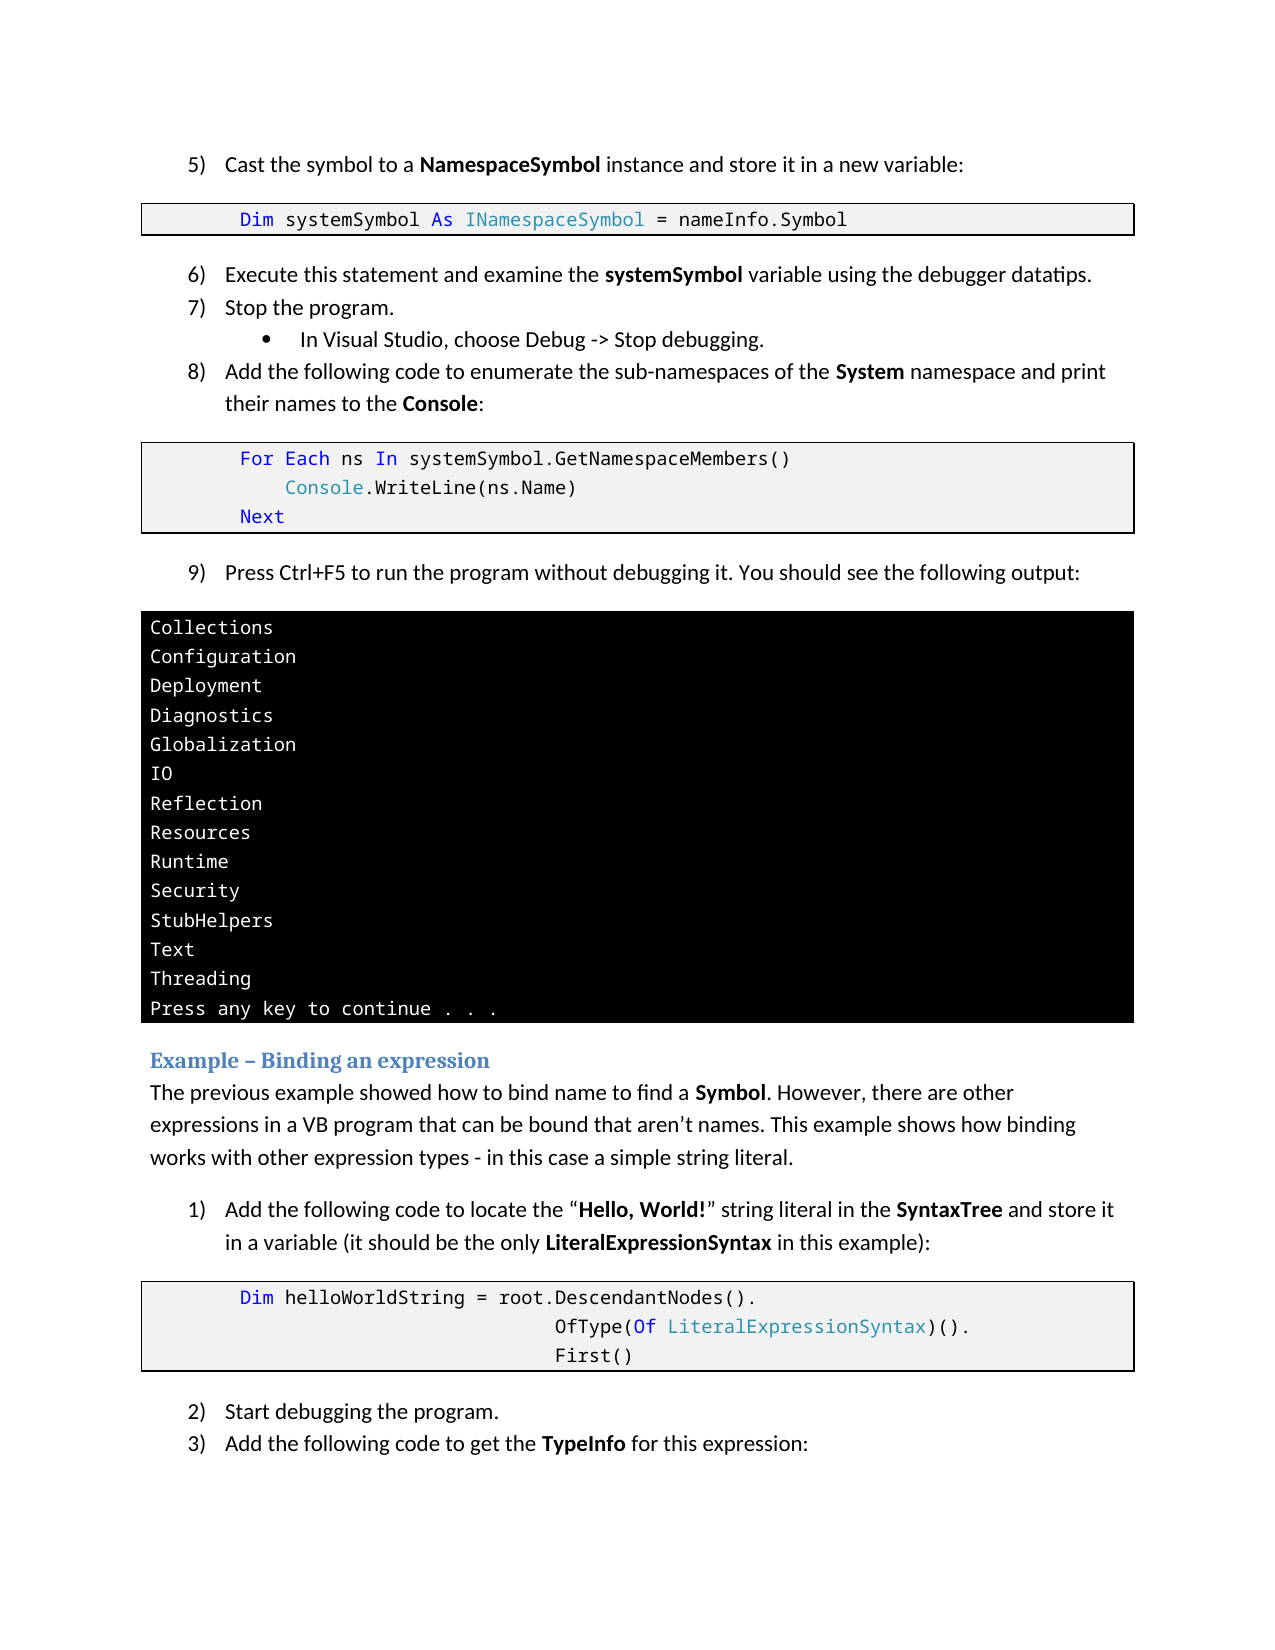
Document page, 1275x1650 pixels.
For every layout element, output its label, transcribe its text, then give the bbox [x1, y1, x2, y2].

list Add the following code to locate the “Hello, World!” string literal in the SyntaxTree and store it in a variable (it should be the only LiteralExpressionSyntax in this example): [187, 1196, 1125, 1256]
text The previous example showed how to bind name to find a Symbol. However, there are other expressions in a VB program that can be bound that aren’t names. This example shows how binding works with other expression types - in this case a simple string literal. [150, 1078, 1125, 1171]
text For Each ns In systemSymbol.GetNamespaceMembers() Console.WriteLine(ns.Name) Next [142, 443, 1133, 532]
list Cast the symbol to a NamespaceSymbol instance and store it in a new variable: [187, 150, 1125, 178]
list Execute this statement and examine the systemSymbol variable using the debugger datatips. [187, 260, 1125, 288]
subtitle Example – Binding an expression [150, 1048, 1125, 1074]
text Collections Configuration Deployment Diagnostics Globalization IO Reflection Resources Runtime Security StubHelpers Text Threading Press any key to continue . . . [142, 612, 1133, 1022]
list Press Ctrl+F5 to run the program without debugging it. You should see the following output: [187, 558, 1125, 586]
list Add the following code to get the TypeInfo for this expression: [187, 1429, 1125, 1457]
list Start debugging the program. [187, 1397, 1125, 1425]
list Add the following code to enumerate the sub-namespaces of the System namespace and print their names to the Console: [187, 357, 1125, 417]
list Stop the program. [187, 293, 1125, 321]
list In Visual Studio, choose Debug -> Stop debugging. [262, 325, 1125, 353]
text Dim helloWorldString = root.DescendantNodes(). OfType(Of LiteralExpressionSyntax)(). First() [142, 1282, 1133, 1370]
text Dim systemSymbol As INamespaceSymbol = nameInfo.Symbol [142, 204, 1133, 234]
